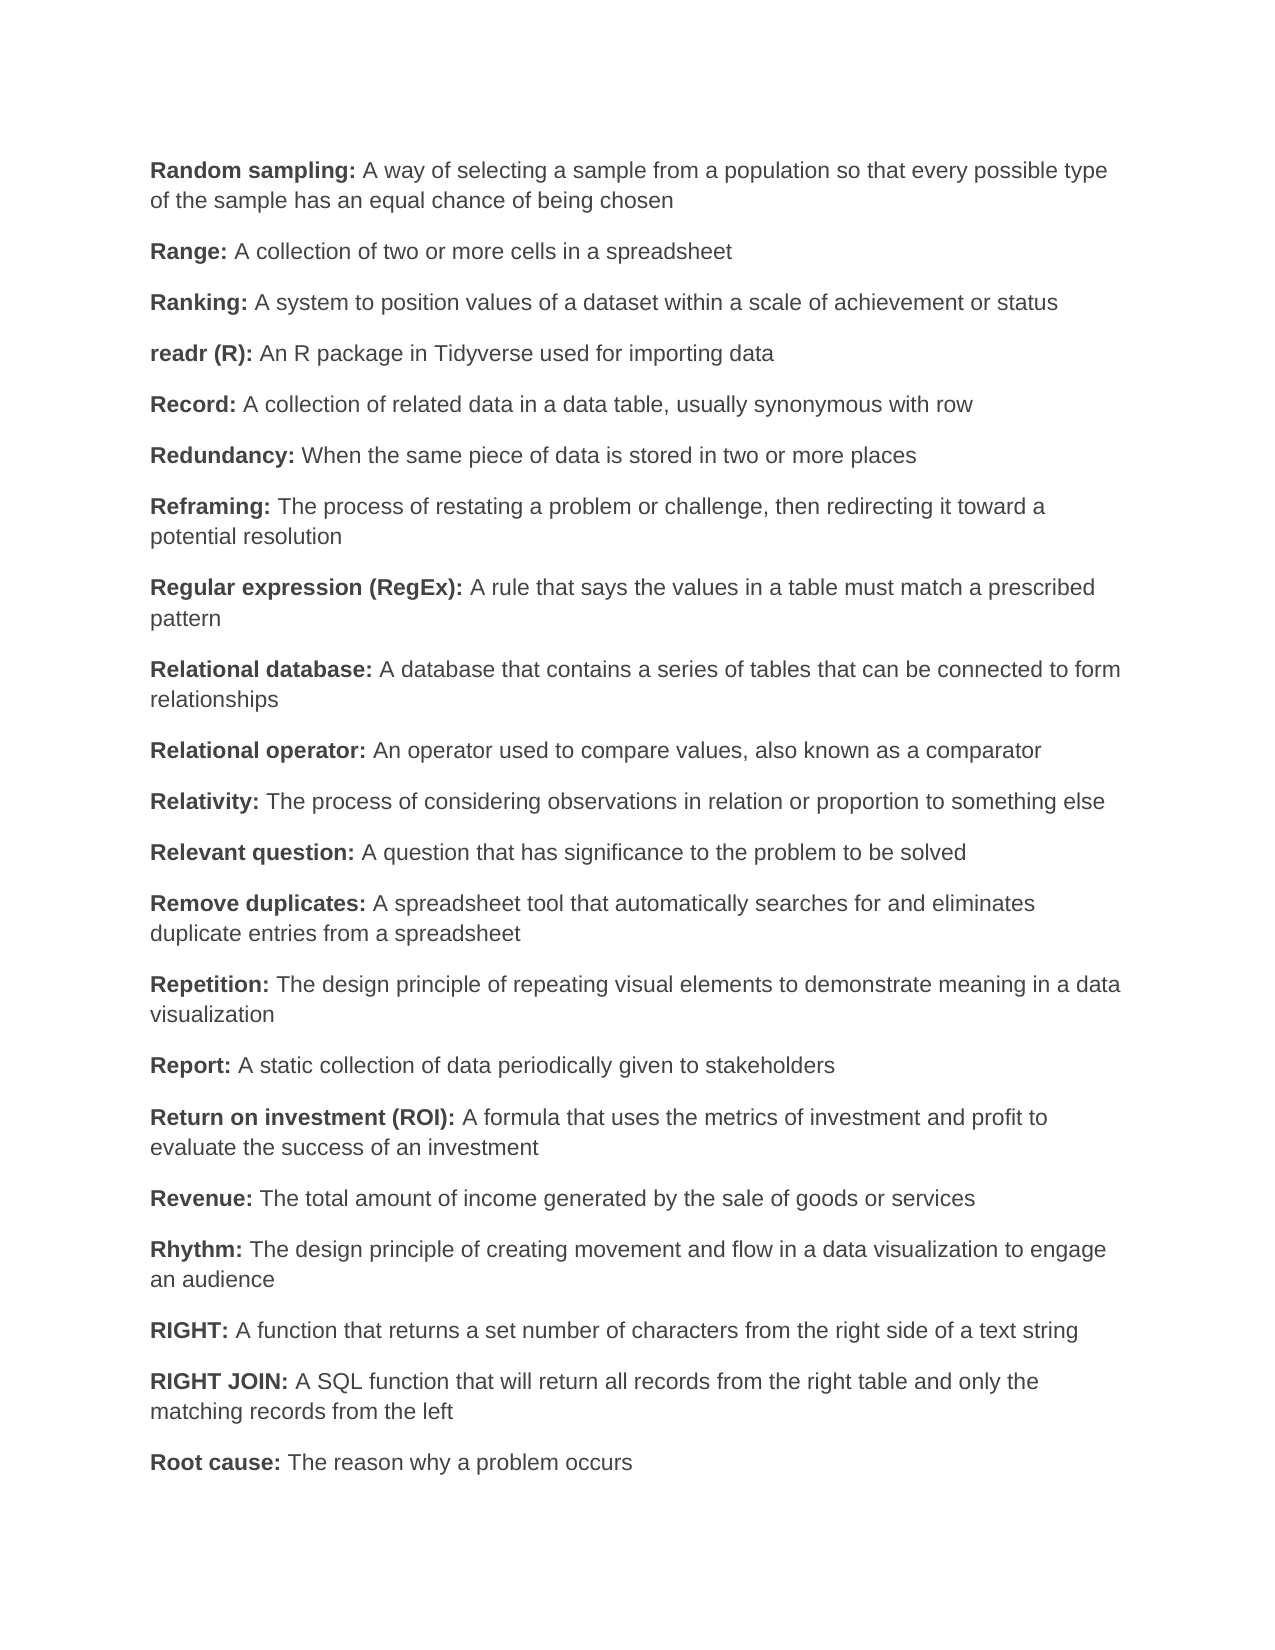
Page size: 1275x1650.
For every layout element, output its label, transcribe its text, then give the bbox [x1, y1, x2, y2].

text Relational database: A database that contains a series of tables that can be connected to form relationships [150, 656, 1125, 712]
text Relational operator: An operator used to compare values, also known as a comparator [150, 737, 1125, 763]
text Root cause: The reason why a problem occurs [150, 1449, 1125, 1476]
text Range: A collection of two or more cells in a spreadsheet [150, 238, 1125, 264]
text Relevant question: A question that has significance to the problem to be solved [150, 839, 1125, 865]
text Ranking: A system to position values of a dataset within a scale of achievement or status [150, 289, 1125, 315]
text readr (R): An R package in Tidyverse used for importing data [150, 340, 1125, 366]
text Report: A static collection of data periodically given to stakeholders [150, 1052, 1125, 1079]
text Record: A collection of related data in a data table, usually synonymous with row [150, 391, 1125, 417]
text Return on investment (ROI): A formula that uses the metrics of investment and profit to evaluate the success of an investment [150, 1103, 1125, 1160]
text Remove duplicates: A spreadsheet tool that automatically searches for and eliminates duplicate entries from a spreadsheet [150, 890, 1125, 946]
text Regular expression (RegEx): A rule that says the values in a table must match a prescribed pattern [150, 574, 1125, 631]
text Revenue: The total amount of income generated by the sale of goods or services [150, 1185, 1125, 1211]
text Rhythm: The design principle of creating movement and flow in a data visualization to engage an audience [150, 1236, 1125, 1292]
text Relativity: The process of considering observations in relation or proportion to something else [150, 788, 1125, 814]
text RIGHT JOIN: A SQL function that will return all records from the right table and only the matching records from the left [150, 1368, 1125, 1424]
text Random sampling: A way of selecting a sample from a population so that every possible type of the sample has an equal chance of being chosen [150, 157, 1125, 213]
text Reframing: The process of restating a problem or challenge, then redirecting it toward a potential resolution [150, 493, 1125, 549]
text Repetition: The design principle of repeating visual elements to demonstrate meaning in a data visualization [150, 971, 1125, 1028]
text RIGHT: A function that returns a set number of characters from the right side of a text string [150, 1317, 1125, 1343]
text Redundancy: When the same piece of data is stored in two or more places [150, 442, 1125, 468]
